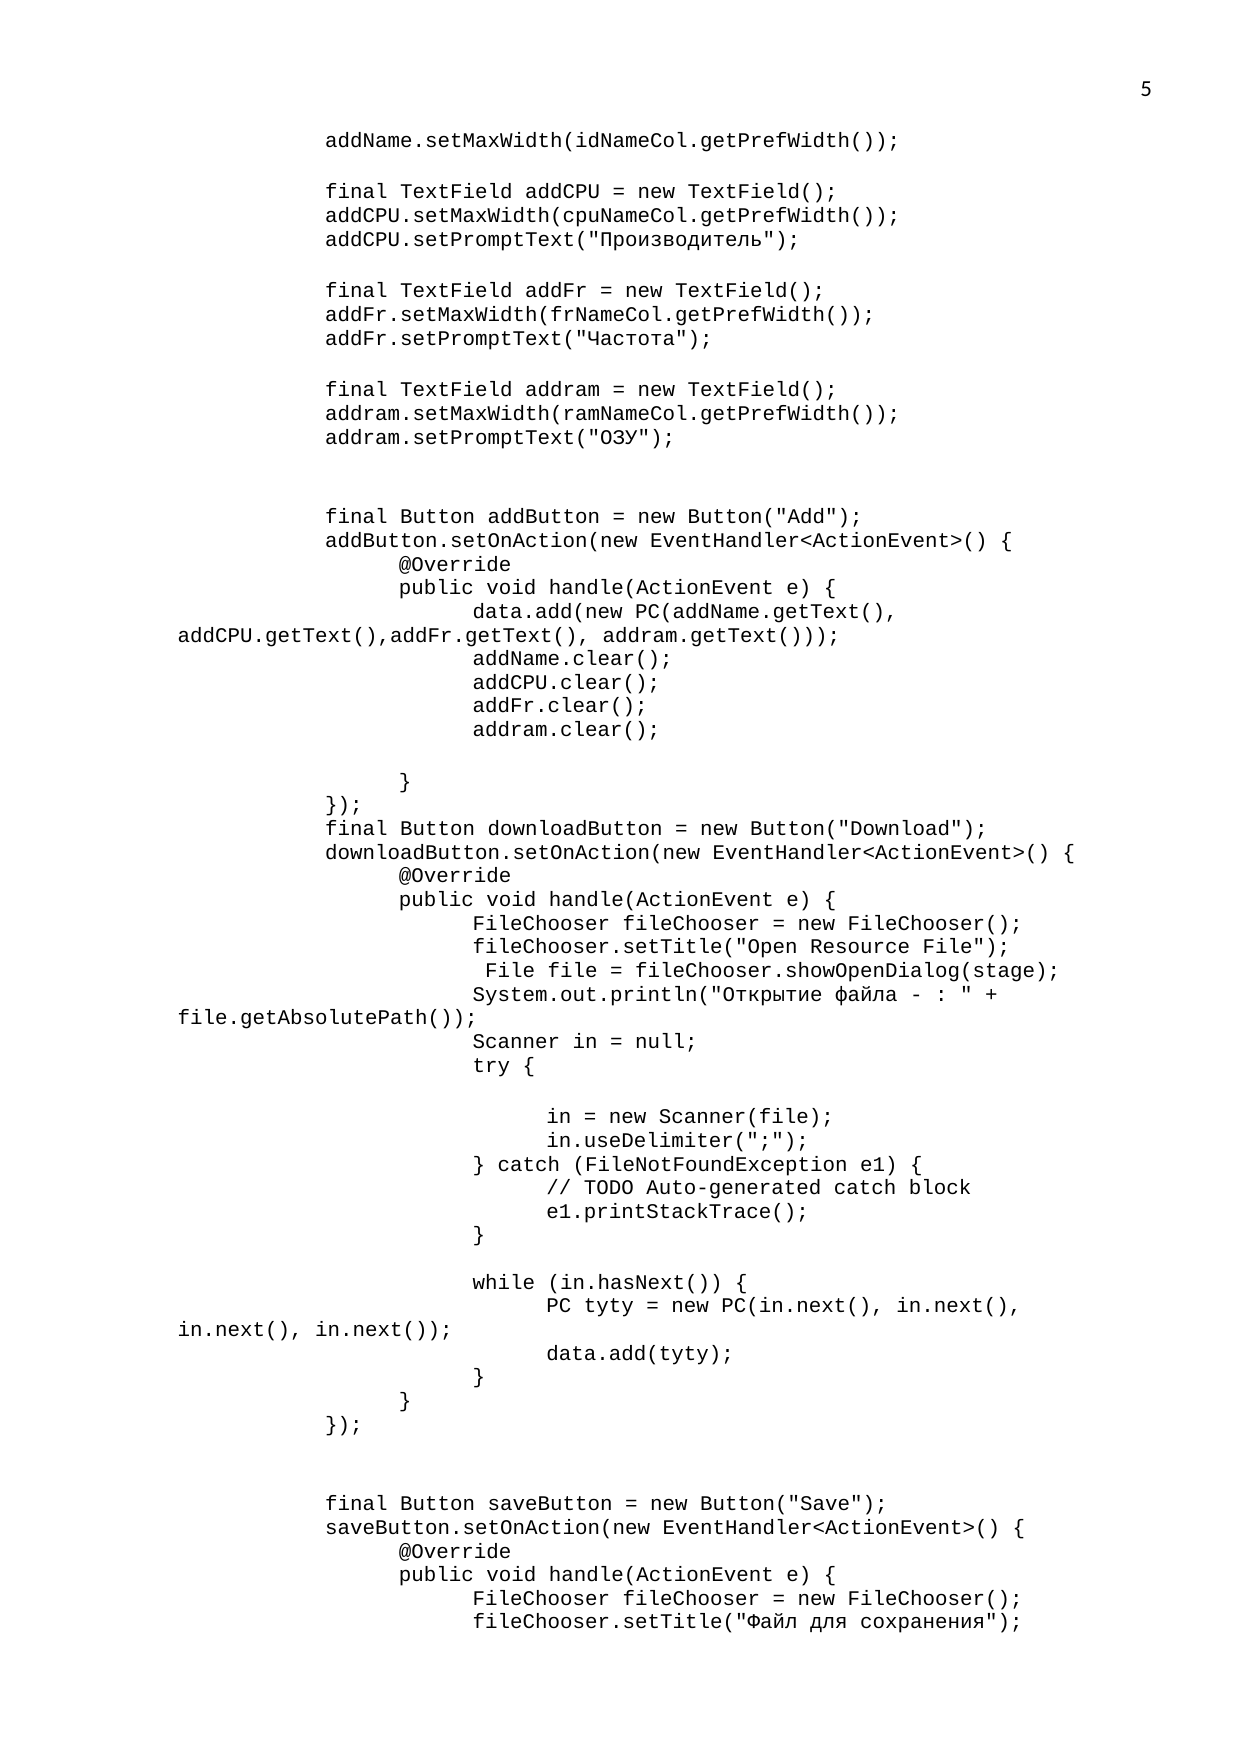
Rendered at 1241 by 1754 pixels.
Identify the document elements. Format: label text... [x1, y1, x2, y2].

text PC tyty = new PC(in.next(), in.next(), in.next(), in.next()); [177, 1295, 1152, 1343]
text @Override [177, 554, 1152, 577]
text public void handle(ActionEvent e) { [177, 1564, 1152, 1588]
text in.useDelimiter(";"); [177, 1130, 1152, 1153]
text } [177, 1366, 1152, 1390]
text in = new Scanner(file); [177, 1106, 1152, 1130]
text while (in.hasNext()) { [177, 1272, 1152, 1295]
text addCPU.setPromptText("Производитель"); [177, 229, 1152, 252]
text e1.printStackTrace(); [177, 1201, 1152, 1224]
text }); [177, 794, 1152, 818]
text addName.clear(); [177, 648, 1152, 672]
text data.add(tyty); [177, 1343, 1152, 1366]
text addram.clear(); [177, 719, 1152, 743]
text addCPU.setMaxWidth(cpuNameCol.getPrefWidth()); [177, 205, 1152, 229]
text FileChooser fileChooser = new FileChooser(); [177, 1588, 1152, 1612]
text // TODO Auto-generated catch block [177, 1177, 1152, 1201]
text Scanner in = null; [177, 1031, 1152, 1054]
text File file = fileChooser.showOpenDialog(stage); [177, 960, 1152, 984]
text public void handle(ActionEvent e) { [177, 889, 1152, 913]
text saveButton.setOnAction(new EventHandler<ActionEvent>() { [177, 1517, 1152, 1541]
text final TextField addFr = new TextField(); [177, 280, 1152, 304]
text addCPU.clear(); [177, 672, 1152, 696]
text }); [177, 1414, 1152, 1437]
text final Button addButton = new Button("Add"); [177, 506, 1152, 530]
text } catch (FileNotFoundException e1) { [177, 1153, 1152, 1177]
text System.out.println("Открытие файла - : " + file.getAbsolutePath()); [177, 984, 1152, 1031]
text addButton.setOnAction(new EventHandler<ActionEvent>() { [177, 530, 1152, 554]
text fileChooser.setTitle("Open Resource File"); [177, 936, 1152, 960]
text } [177, 1224, 1152, 1248]
text fileChooser.setTitle("Файл для сохранения"); [177, 1612, 1152, 1635]
text } [177, 771, 1152, 794]
text public void handle(ActionEvent e) { [177, 577, 1152, 601]
text try { [177, 1054, 1152, 1078]
text data.add(new PC(addName.getText(), addCPU.getText(),addFr.getText(), addram.getText())); [177, 601, 1152, 648]
text addram.setMaxWidth(ramNameCol.getPrefWidth()); [177, 403, 1152, 427]
text addram.setPromptText("ОЗУ"); [177, 427, 1152, 450]
text final TextField addCPU = new TextField(); [177, 181, 1152, 205]
text FileChooser fileChooser = new FileChooser(); [177, 913, 1152, 936]
text final Button downloadButton = new Button("Download"); [177, 818, 1152, 842]
text @Override [177, 865, 1152, 889]
text final TextField addram = new TextField(); [177, 379, 1152, 403]
text addFr.clear(); [177, 696, 1152, 719]
text downloadButton.setOnAction(new EventHandler<ActionEvent>() { [177, 842, 1152, 865]
text addName.setMaxWidth(idNameCol.getPrefWidth()); [177, 130, 1152, 153]
text } [177, 1390, 1152, 1414]
text addFr.setPromptText("Частота"); [177, 328, 1152, 351]
text @Override [177, 1541, 1152, 1564]
text addFr.setMaxWidth(frNameCol.getPrefWidth()); [177, 304, 1152, 328]
text final Button saveButton = new Button("Save"); [177, 1493, 1152, 1517]
